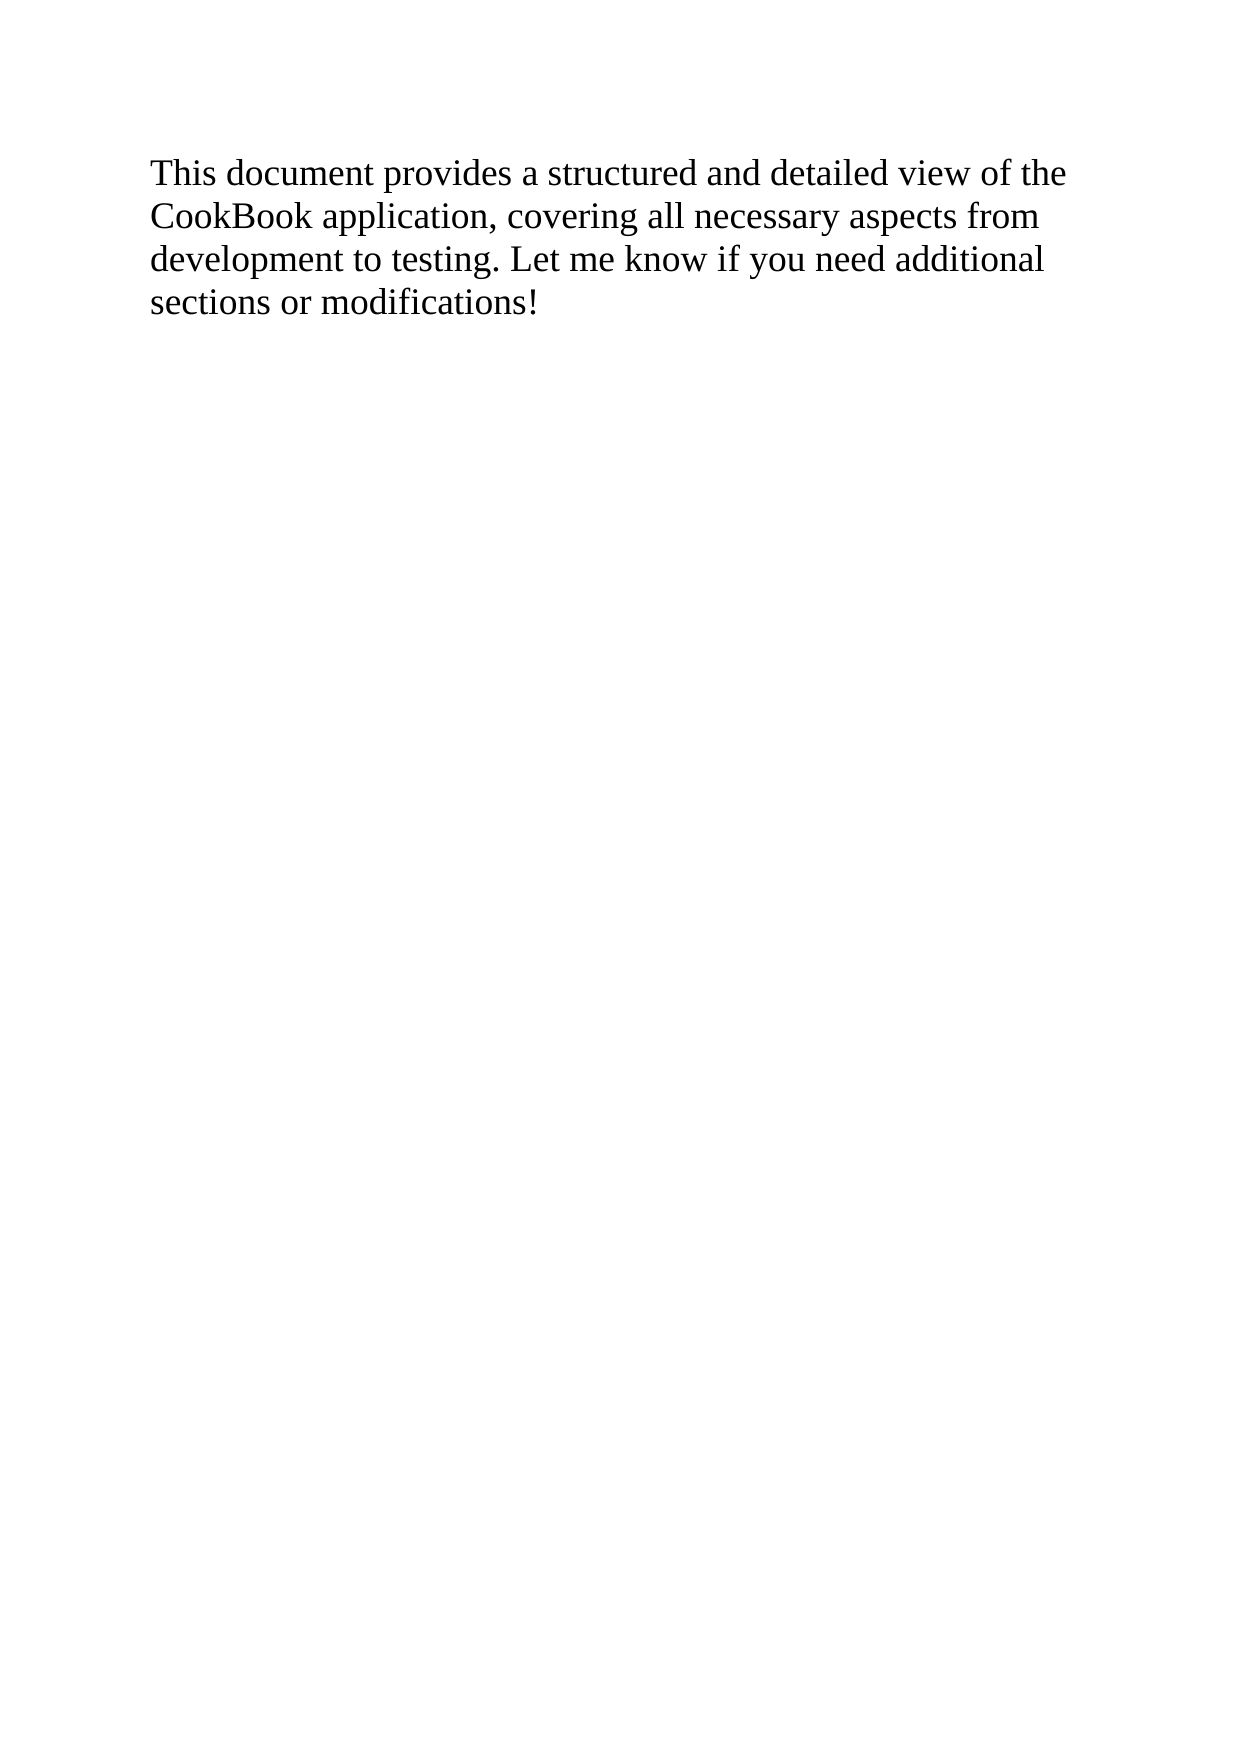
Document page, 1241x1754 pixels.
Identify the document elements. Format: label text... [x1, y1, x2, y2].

text This document provides a structured and detailed view of the CookBook application, covering all necessary aspects from development to testing. Let me know if you need additional sections or modifications! [150, 150, 1090, 322]
